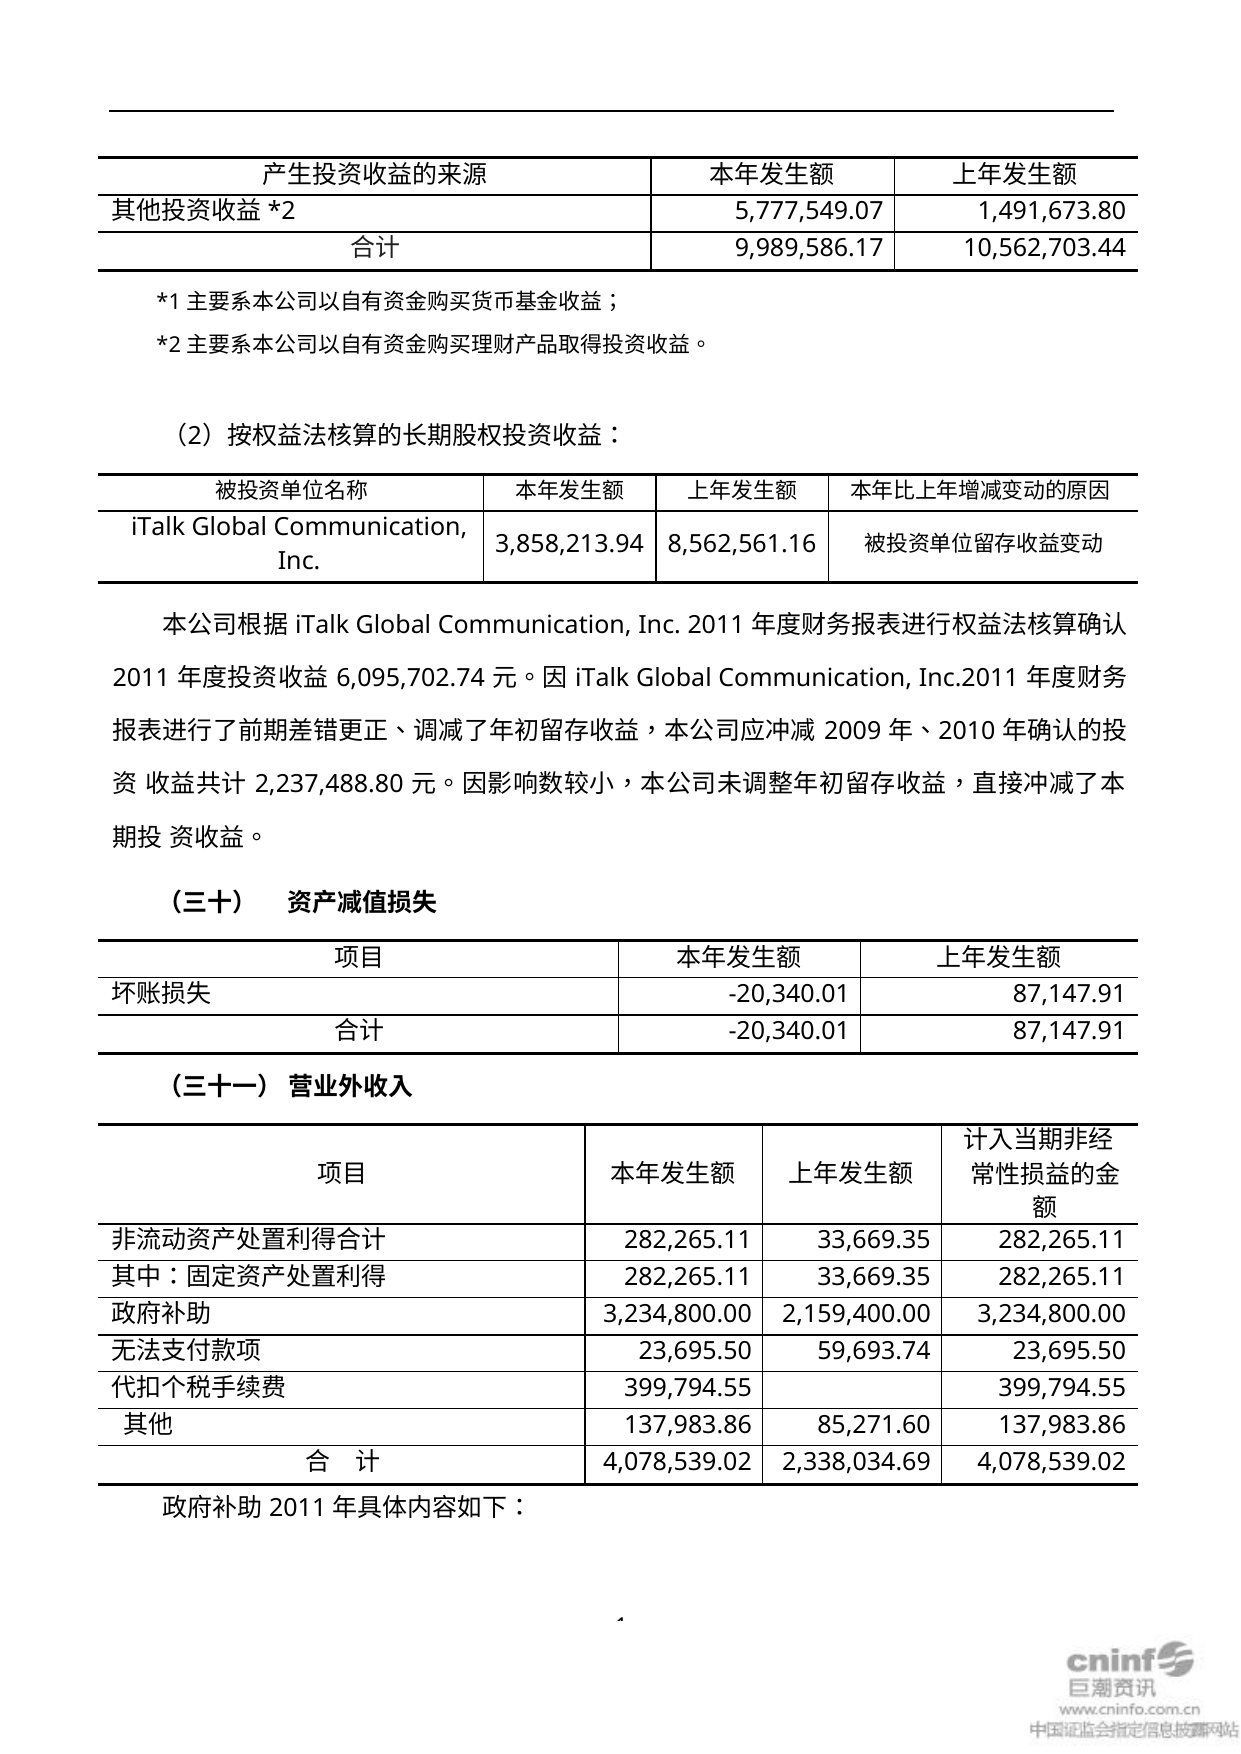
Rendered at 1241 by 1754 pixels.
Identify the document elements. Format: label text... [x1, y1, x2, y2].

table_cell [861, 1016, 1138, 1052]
text *1 主要系本公司以自有资金购买货币基金收益； [156, 286, 1102, 316]
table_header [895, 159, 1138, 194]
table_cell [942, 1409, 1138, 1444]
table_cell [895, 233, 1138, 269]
text 政府补助 2011 年具体内容如下： [162, 1490, 1102, 1524]
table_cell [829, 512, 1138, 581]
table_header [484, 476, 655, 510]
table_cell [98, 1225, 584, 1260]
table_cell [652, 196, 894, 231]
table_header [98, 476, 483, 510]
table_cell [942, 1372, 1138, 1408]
picture [1029, 1633, 1241, 1754]
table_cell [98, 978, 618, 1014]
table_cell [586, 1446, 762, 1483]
subtitle （三十） 资产减值损失 [157, 884, 1102, 918]
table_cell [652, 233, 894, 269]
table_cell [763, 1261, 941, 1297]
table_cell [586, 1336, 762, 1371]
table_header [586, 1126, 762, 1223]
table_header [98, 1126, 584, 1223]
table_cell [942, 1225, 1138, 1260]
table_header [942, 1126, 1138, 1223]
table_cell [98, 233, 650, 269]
text *2 主要系本公司以自有资金购买理财产品取得投资收益。 [156, 329, 1102, 359]
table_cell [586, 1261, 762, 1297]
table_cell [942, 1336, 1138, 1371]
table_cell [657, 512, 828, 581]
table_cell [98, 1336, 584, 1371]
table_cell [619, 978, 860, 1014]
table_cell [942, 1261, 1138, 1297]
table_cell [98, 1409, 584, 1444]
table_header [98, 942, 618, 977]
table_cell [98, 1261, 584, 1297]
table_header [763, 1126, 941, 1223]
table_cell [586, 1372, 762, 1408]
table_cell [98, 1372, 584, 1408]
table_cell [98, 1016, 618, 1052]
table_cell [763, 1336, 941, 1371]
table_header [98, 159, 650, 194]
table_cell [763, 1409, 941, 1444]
text （2）按权益法核算的长期股权投资收益： [162, 417, 1102, 451]
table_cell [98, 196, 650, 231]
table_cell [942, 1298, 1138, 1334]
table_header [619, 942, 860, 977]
subtitle （三十一） 营业外收入 [157, 1068, 1102, 1102]
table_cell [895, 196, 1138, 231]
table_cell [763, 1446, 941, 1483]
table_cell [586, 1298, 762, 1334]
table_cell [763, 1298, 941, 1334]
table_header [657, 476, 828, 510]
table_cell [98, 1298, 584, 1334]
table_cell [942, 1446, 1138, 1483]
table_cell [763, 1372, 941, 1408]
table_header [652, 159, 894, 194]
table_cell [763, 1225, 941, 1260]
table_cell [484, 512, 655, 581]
text 本公司根据 iTalk Global Communication, Inc. 2011 年度财务报表进行权益法核算确认 2011 年度投资收益 6,095,702.74 元。因 iTalk Global Communication, Inc.2011 年度财务 报表进行了前期差错更正、调减了年初留存收益，本公司应冲减 2009 年、2010 年确认的投资 收益共计 2,237,488.80 元。因影响数较小，本公司未调整年初留存收益，直接冲减了本期投 资收益。 [112, 607, 1128, 853]
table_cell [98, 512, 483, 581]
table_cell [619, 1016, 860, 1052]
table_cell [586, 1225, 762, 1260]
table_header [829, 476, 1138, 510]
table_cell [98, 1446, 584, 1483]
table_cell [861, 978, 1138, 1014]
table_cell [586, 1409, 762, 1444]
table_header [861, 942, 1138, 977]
